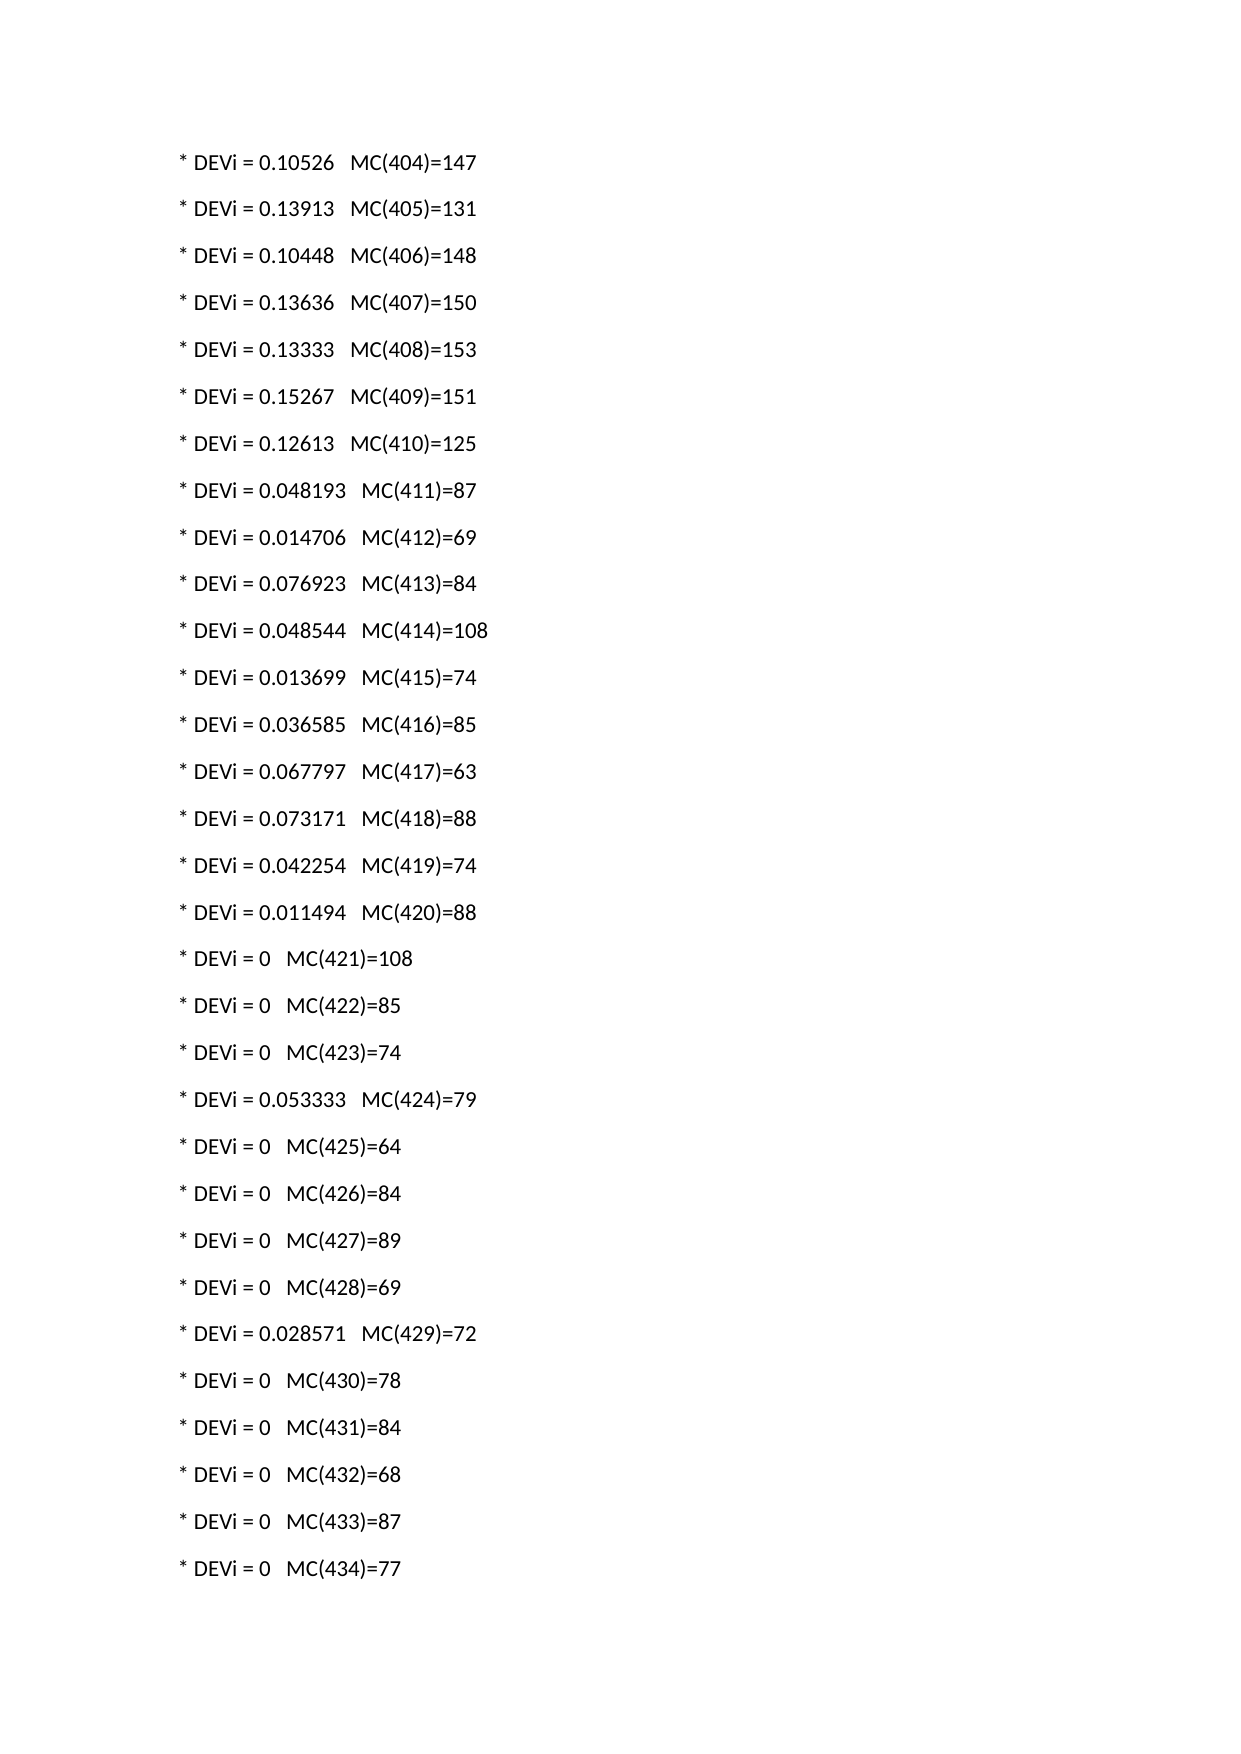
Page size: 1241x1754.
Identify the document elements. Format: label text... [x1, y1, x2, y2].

text * DEVi = 0 MC(423)=74 [177, 1038, 1063, 1066]
text * DEVi = 0.014706 MC(412)=69 [177, 523, 1063, 551]
text * DEVi = 0.12613 MC(410)=125 [177, 429, 1063, 457]
text * DEVi = 0 MC(425)=64 [177, 1132, 1063, 1160]
text * DEVi = 0.048193 MC(411)=87 [177, 476, 1063, 504]
text * DEVi = 0.048544 MC(414)=108 [177, 616, 1063, 644]
text * DEVi = 0 MC(434)=77 [177, 1554, 1063, 1582]
text * DEVi = 0.053333 MC(424)=79 [177, 1085, 1063, 1113]
text * DEVi = 0.10526 MC(404)=147 [177, 148, 1063, 176]
text * DEVi = 0.073171 MC(418)=88 [177, 804, 1063, 832]
text * DEVi = 0 MC(428)=69 [177, 1273, 1063, 1301]
text * DEVi = 0.042254 MC(419)=74 [177, 851, 1063, 879]
text * DEVi = 0 MC(430)=78 [177, 1366, 1063, 1394]
text * DEVi = 0.011494 MC(420)=88 [177, 898, 1063, 926]
text * DEVi = 0 MC(426)=84 [177, 1179, 1063, 1207]
text * DEVi = 0 MC(433)=87 [177, 1507, 1063, 1535]
text * DEVi = 0 MC(431)=84 [177, 1413, 1063, 1441]
text * DEVi = 0.013699 MC(415)=74 [177, 663, 1063, 691]
text * DEVi = 0.13913 MC(405)=131 [177, 194, 1063, 222]
text * DEVi = 0 MC(421)=108 [177, 944, 1063, 972]
text * DEVi = 0 MC(427)=89 [177, 1226, 1063, 1254]
text * DEVi = 0.10448 MC(406)=148 [177, 241, 1063, 269]
text * DEVi = 0.067797 MC(417)=63 [177, 757, 1063, 785]
text * DEVi = 0.13333 MC(408)=153 [177, 335, 1063, 363]
text * DEVi = 0.036585 MC(416)=85 [177, 710, 1063, 738]
text * DEVi = 0.076923 MC(413)=84 [177, 569, 1063, 597]
text * DEVi = 0 MC(422)=85 [177, 991, 1063, 1019]
text * DEVi = 0.15267 MC(409)=151 [177, 382, 1063, 410]
text * DEVi = 0 MC(432)=68 [177, 1460, 1063, 1488]
text * DEVi = 0.028571 MC(429)=72 [177, 1319, 1063, 1347]
text * DEVi = 0.13636 MC(407)=150 [177, 288, 1063, 316]
